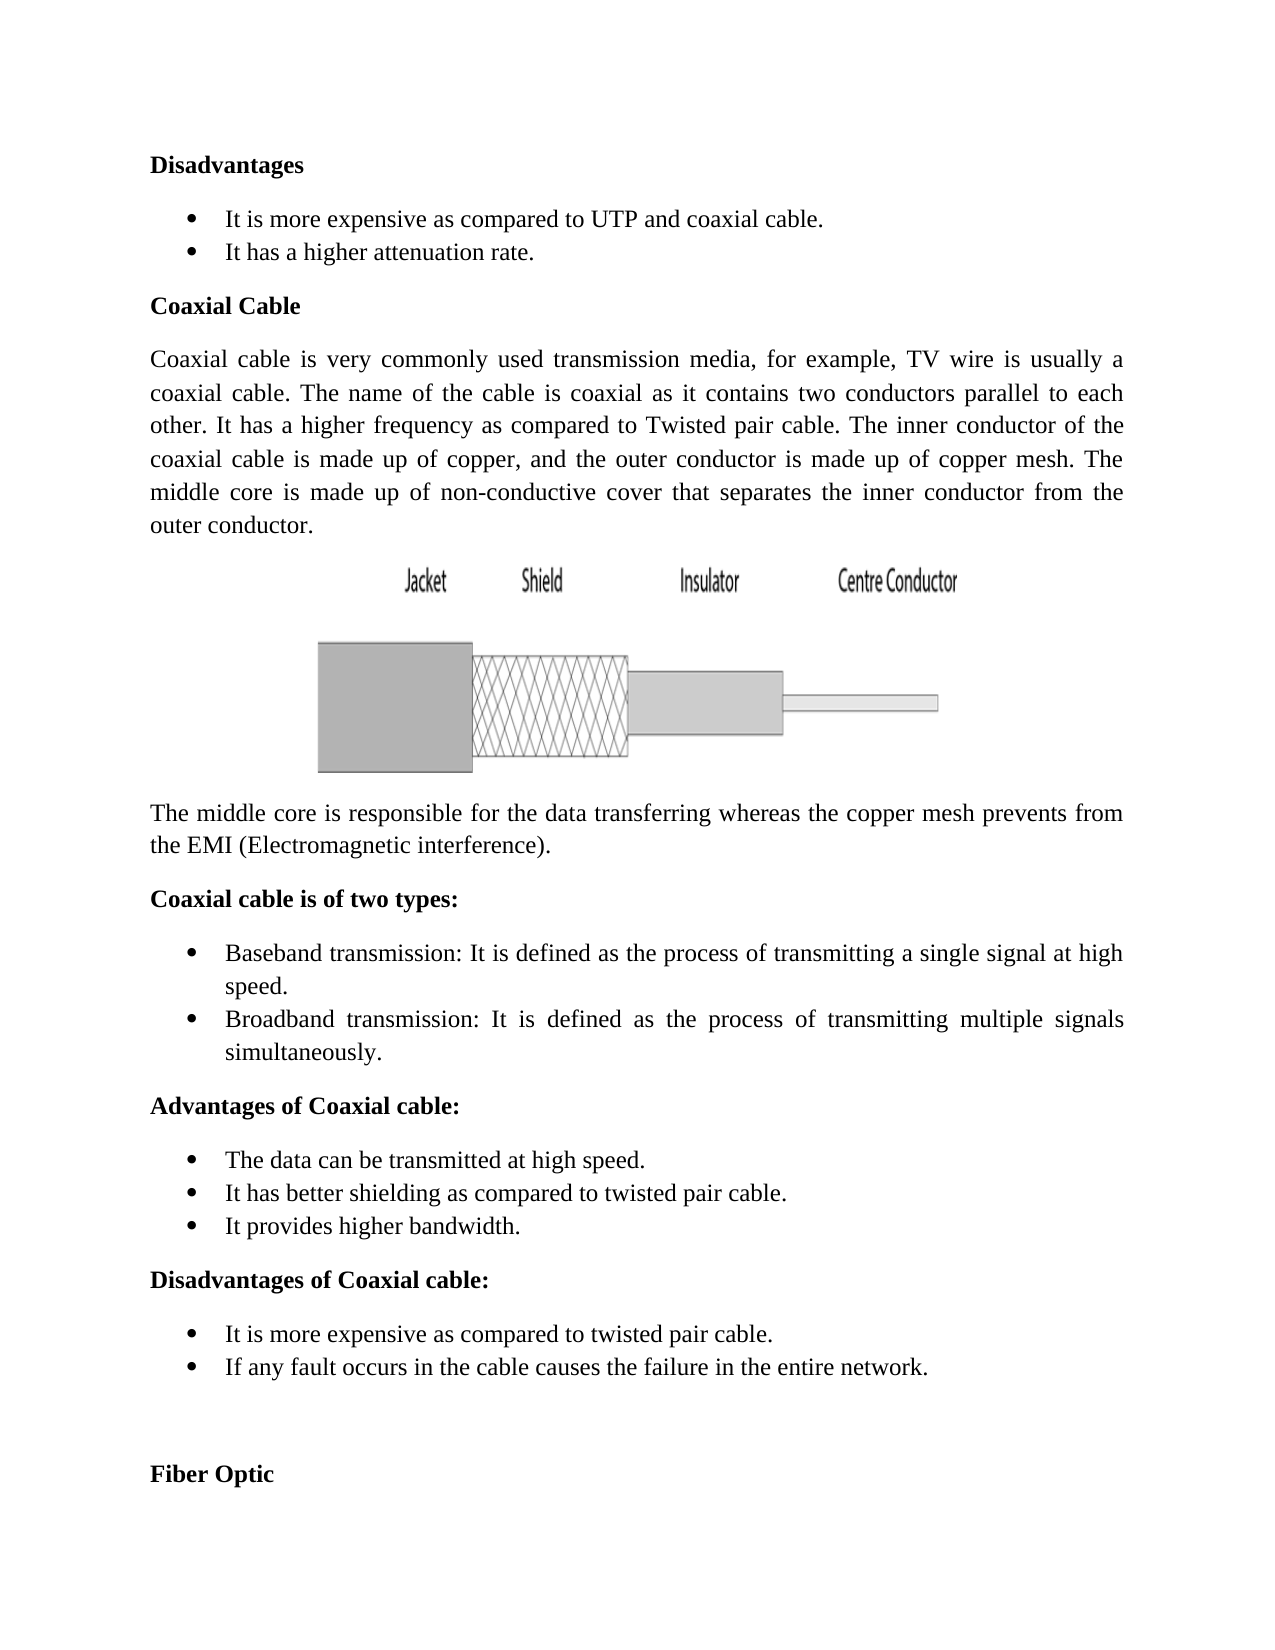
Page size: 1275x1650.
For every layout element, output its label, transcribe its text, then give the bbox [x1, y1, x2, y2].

list It has a higher attenuation rate. [187, 237, 1125, 266]
text Disadvantages [150, 150, 1125, 179]
text Fiber Optic [150, 1459, 1125, 1488]
text Advantages of Coaxial cable: [150, 1091, 1125, 1120]
list If any fault occurs in the cable causes the failure in the entire network. [187, 1352, 1125, 1381]
list It has better shielding as compared to twisted pair cable. [187, 1178, 1125, 1207]
list Broadband transmission: It is defined as the process of transmitting multiple signals simultaneously. [187, 1004, 1125, 1066]
picture [317, 563, 958, 773]
list The data can be transmitted at high speed. [187, 1145, 1125, 1174]
list Baseband transmission: It is defined as the process of transmitting a single signal at high speed. [187, 938, 1125, 1000]
text Coaxial cable is very commonly used transmission media, for example, TV wire is usually a coaxial cable. The name of the cable is coaxial as it contains two conductors parallel to each other. It has a higher frequency as compared to Twisted pair cable. The inner conductor of the coaxial cable is made up of copper, and the outer conductor is made up of copper mesh. The middle core is made up of non-conductive cover that separates the inner conductor from the outer conductor. [150, 344, 1125, 538]
list It is more expensive as compared to UTP and coaxial cable. [187, 204, 1125, 233]
text The middle core is responsible for the data transferring whereas the copper mesh prevents from the EMI (Electromagnetic interference). [150, 798, 1125, 859]
list It is more expensive as compared to twisted pair cable. [187, 1319, 1125, 1348]
text Coaxial cable is of two types: [150, 884, 1125, 913]
text Coaxial Cable [150, 291, 1125, 319]
text Disadvantages of Coaxial cable: [150, 1265, 1125, 1294]
list It provides higher bandwidth. [187, 1211, 1125, 1240]
